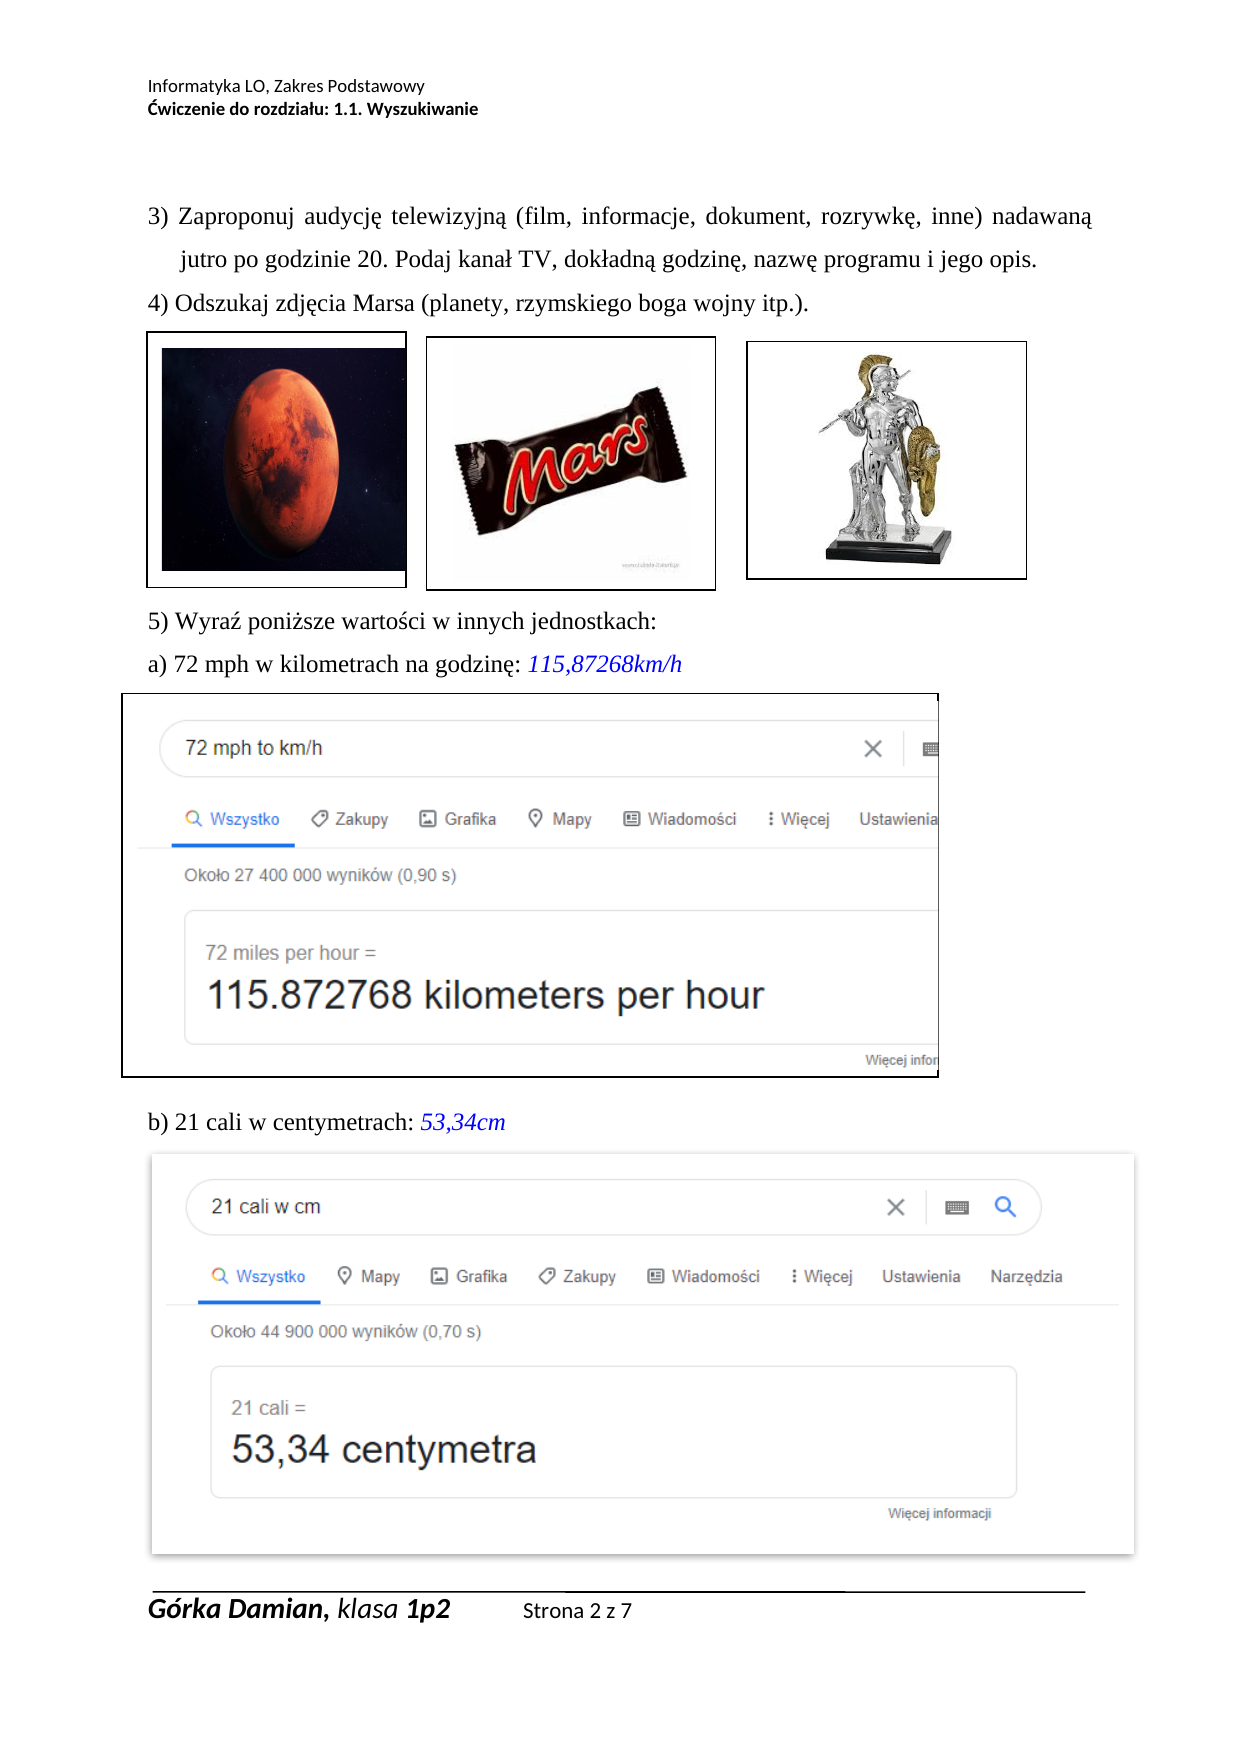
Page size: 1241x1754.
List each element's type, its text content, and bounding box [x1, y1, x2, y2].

text a) 72 mph w kilometrach na godzinę: 115,87268km/h [148, 649, 1093, 678]
picture [161, 348, 407, 571]
picture [452, 345, 690, 582]
picture [810, 352, 964, 569]
text 3) Zaproponuj audycję telewizyjną (film, informacje, dokument, rozrywkę, inne) nadawaną jutro po godzinie 20. Podaj kanał TV, dokładną godzinę, nazwę programu i jego opis. [148, 201, 1093, 273]
picture [137, 701, 939, 1070]
picture [166, 1169, 1119, 1539]
text 4) Odszukaj zdjęcia Marsa (planety, rzymskiego boga wojny itp.). [148, 288, 1093, 316]
